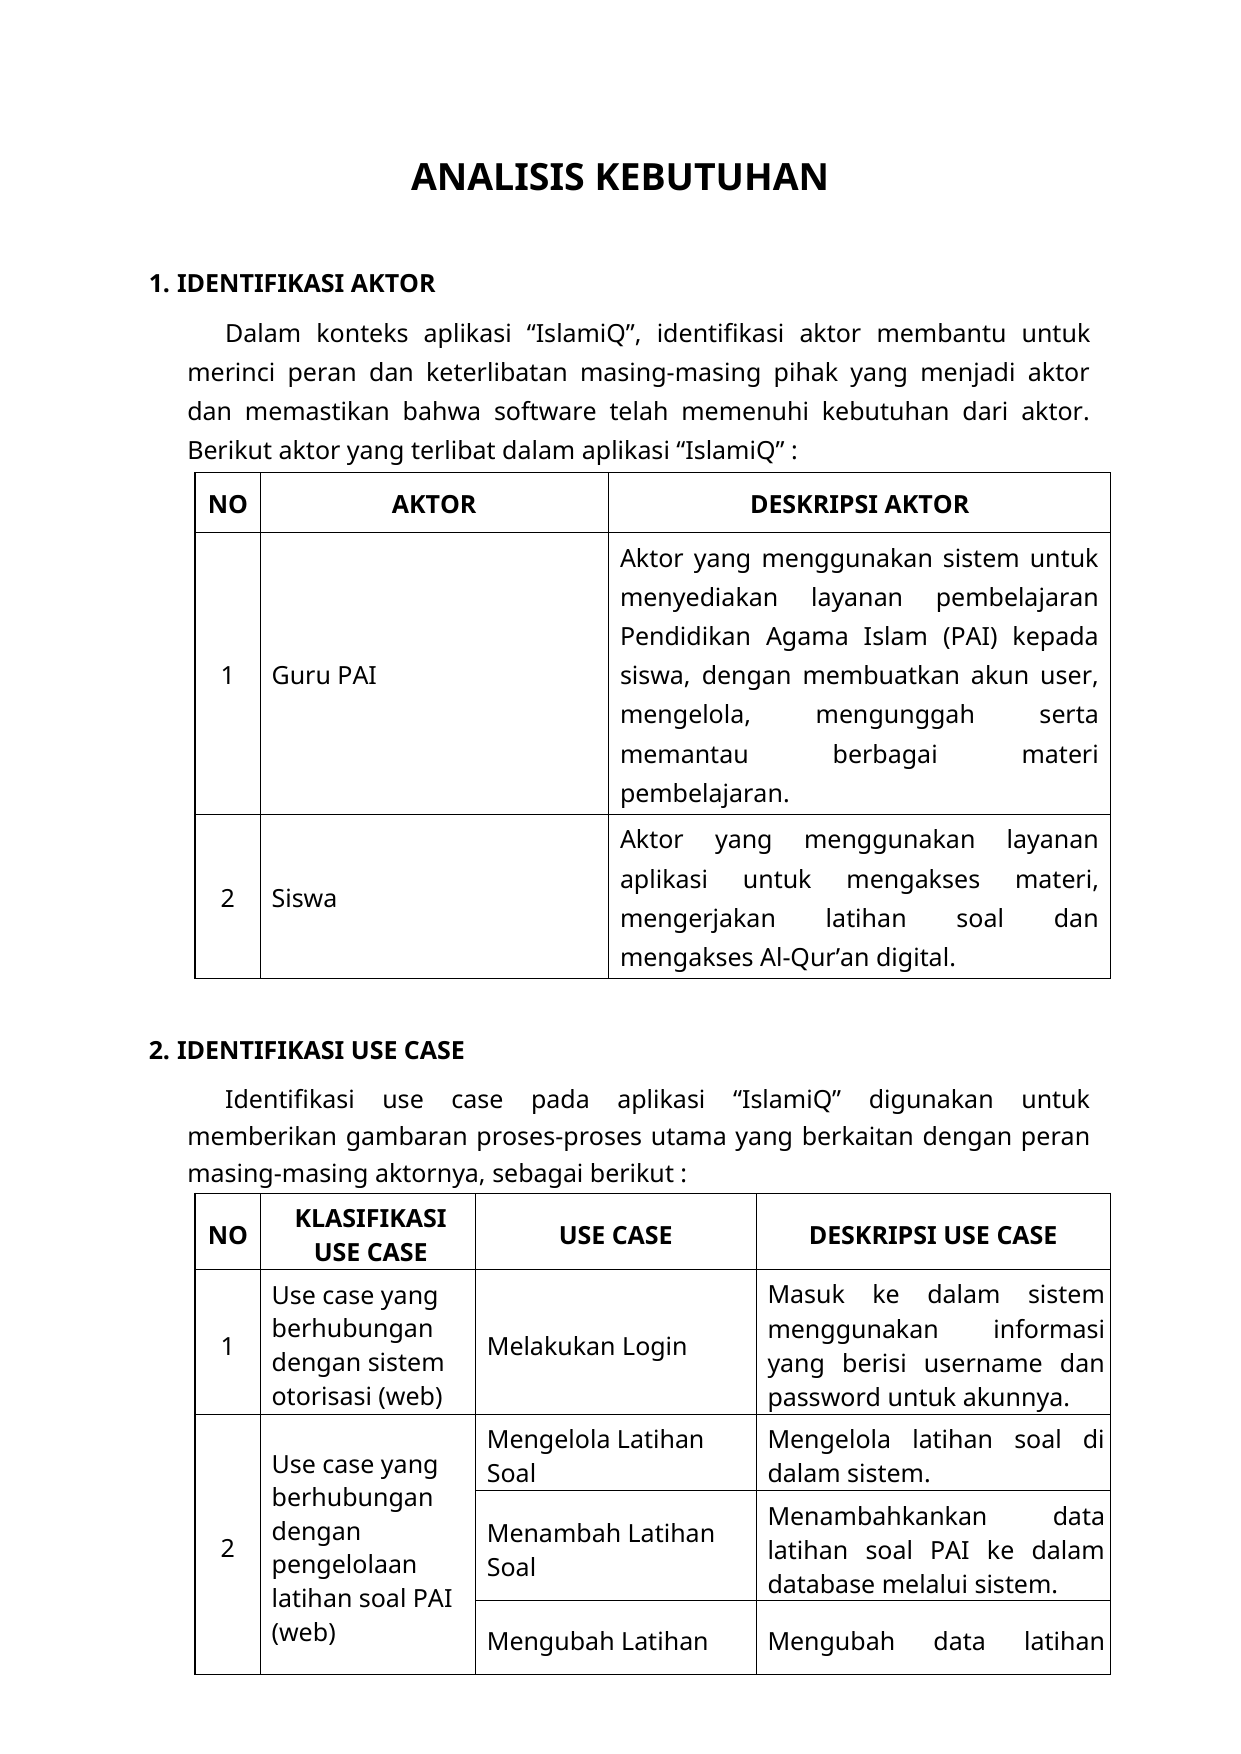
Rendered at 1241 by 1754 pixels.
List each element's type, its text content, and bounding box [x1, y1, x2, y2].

subtitle ANALISIS KEBUTUHAN [150, 151, 1089, 202]
table_header NO [196, 1194, 260, 1269]
table_header KLASIFIKASI USE CASE [261, 1194, 475, 1269]
table_cell Masuk ke dalam sistem menggunakan informasi yang berisi username dan password untuk akunnya. [757, 1270, 1110, 1413]
table_header USE CASE [476, 1194, 756, 1269]
table_cell 2 [196, 815, 260, 978]
text Dalam konteks aplikasi “IslamiQ”, identifikasi aktor membantu untuk merinci peran dan keterlibatan masing-masing pihak yang menjadi aktor dan memastikan bahwa software telah memenuhi kebutuhan dari aktor. Berikut aktor yang terlibat dalam aplikasi “IslamiQ” : [187, 315, 1091, 467]
table_cell Mengelola latihan soal di dalam sistem. [757, 1415, 1110, 1490]
table_header DESKRIPSI AKTOR [609, 473, 1110, 532]
table_cell Mengubah Latihan Soal [476, 1601, 756, 1673]
table_header DESKRIPSI USE CASE [757, 1194, 1110, 1269]
table_cell Use case yang berhubungan dengan pengelolaan latihan soal PAI (web) [261, 1415, 475, 1673]
table_cell Menambah Latihan Soal [476, 1491, 756, 1600]
table_header AKTOR [261, 473, 608, 532]
subtitle 2. IDENTIFIKASI USE CASE [148, 1032, 1091, 1066]
table_cell Guru PAI [261, 533, 608, 814]
table_cell Use case yang berhubungan dengan sistem otorisasi (web) [261, 1270, 475, 1413]
table_cell Aktor yang menggunakan sistem untuk menyediakan layanan pembelajaran Pendidikan Agama Islam (PAI) kepada siswa, dengan membuatkan akun user, mengelola, mengunggah serta memantau berbagai materi pembelajaran. [609, 533, 1110, 814]
subtitle 1. IDENTIFIKASI AKTOR [148, 266, 1091, 300]
text Identifikasi use case pada aplikasi “IslamiQ” digunakan untuk memberikan gambaran proses-proses utama yang berkaitan dengan peran masing-masing aktornya, sebagai berikut : [187, 1082, 1091, 1189]
table_cell Mengelola Latihan Soal [476, 1415, 756, 1490]
table_cell 2 [196, 1415, 260, 1673]
table_cell Aktor yang menggunakan layanan aplikasi untuk mengakses materi, mengerjakan latihan soal dan mengakses Al-Qur’an digital. [609, 815, 1110, 978]
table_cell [757, 1601, 1110, 1673]
table_cell 1 [196, 1270, 260, 1413]
table_cell Menambahkankan data latihan soal PAI ke dalam database melalui sistem. [757, 1491, 1110, 1600]
table_cell 1 [196, 533, 260, 814]
table_cell Siswa [261, 815, 608, 978]
table_header NO [196, 473, 260, 532]
table_cell Melakukan Login [476, 1270, 756, 1413]
